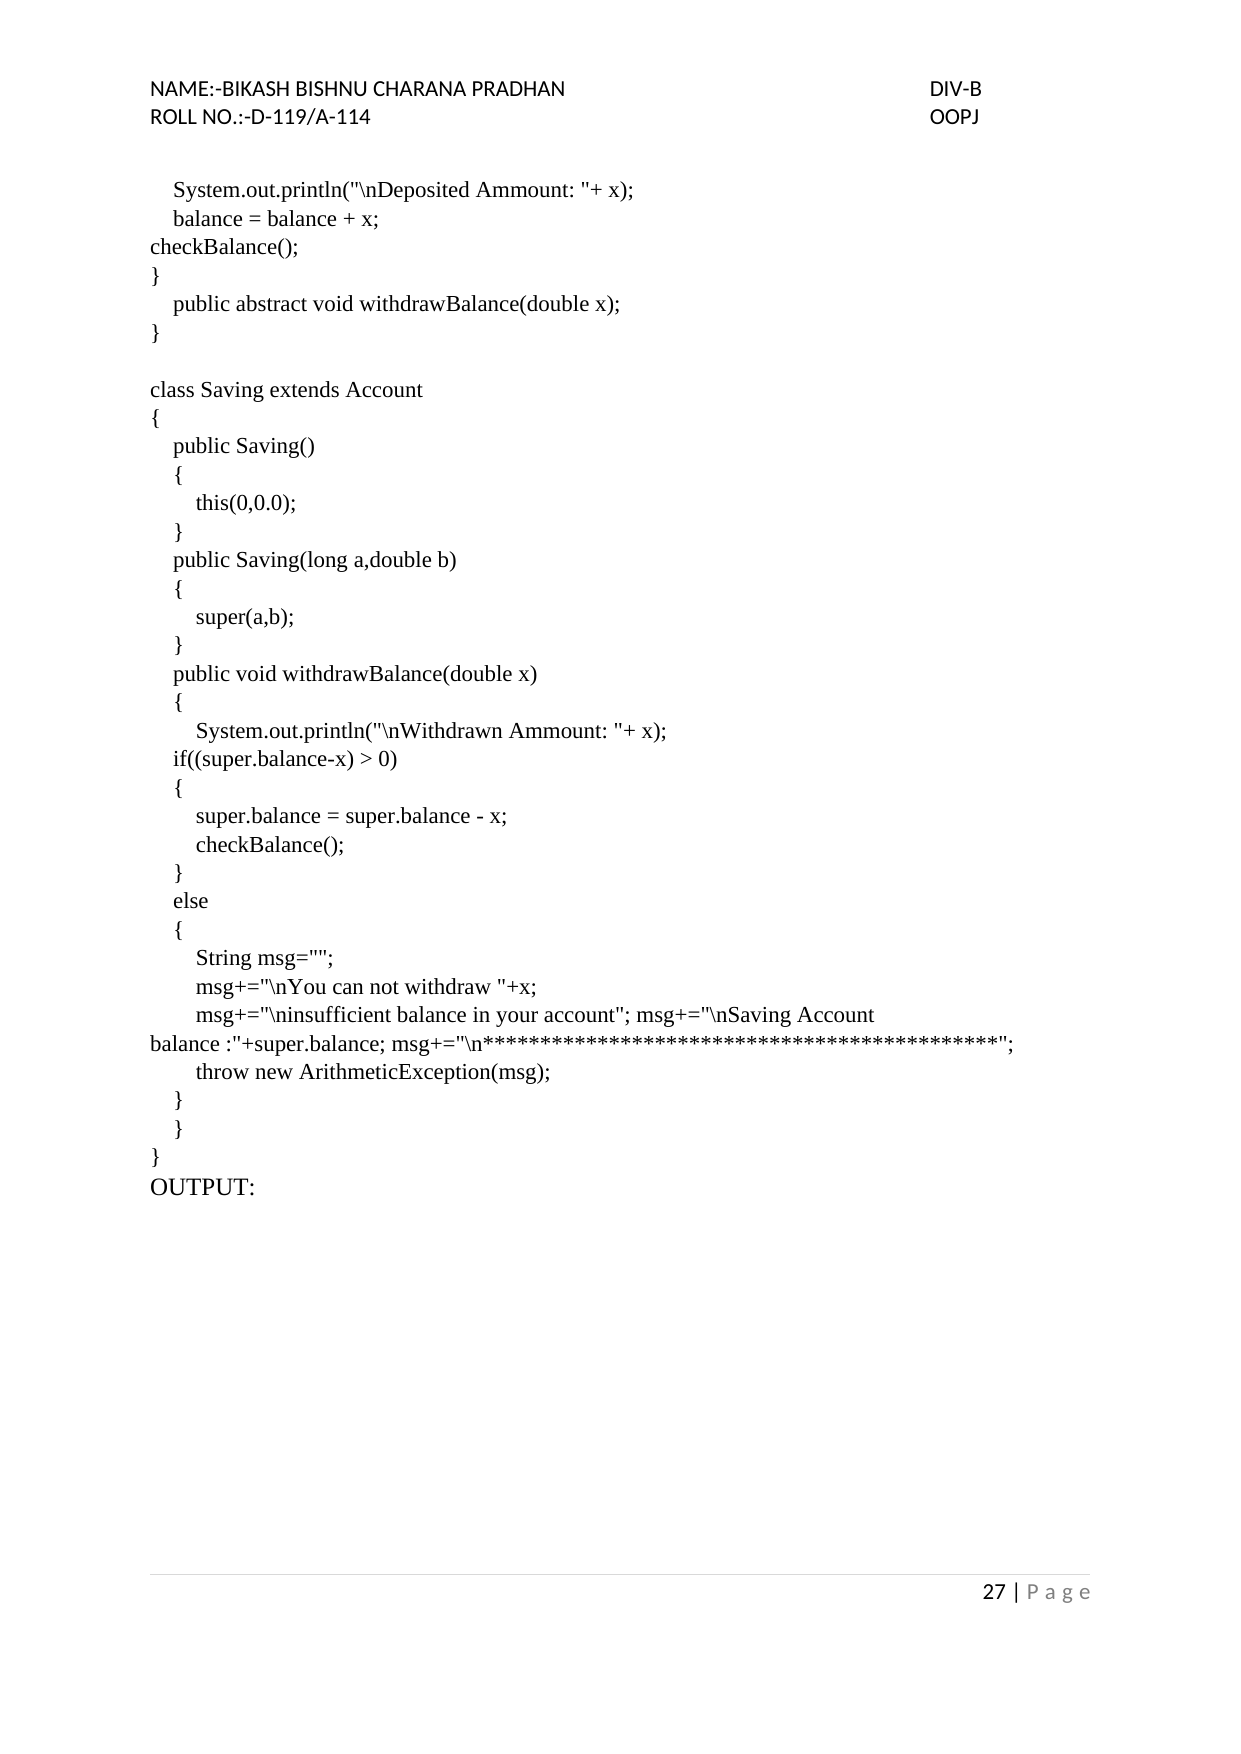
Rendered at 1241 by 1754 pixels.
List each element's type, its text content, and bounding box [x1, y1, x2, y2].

text { [150, 404, 1090, 430]
text } [150, 632, 1090, 658]
text class Saving extends Account [150, 376, 1090, 402]
text super(a,b); [150, 603, 1090, 629]
text public abstract void withdrawBalance(double x); [150, 290, 1090, 317]
text super.balance = super.balance - x; [150, 802, 1090, 828]
text { [150, 575, 1090, 601]
text } [150, 859, 1090, 885]
text checkBalance(); [150, 233, 1090, 260]
text msg+="\ninsufficient balance in your account"; msg+="\nSaving Account balance :"+super.balance; msg+="\n*********************************************"; [150, 1001, 1090, 1056]
text { [150, 688, 1090, 715]
text this(0,0.0); [150, 489, 1090, 516]
text } [150, 1115, 1090, 1141]
text { [150, 916, 1090, 942]
text { [150, 461, 1090, 487]
text } [150, 319, 1090, 345]
text public Saving() [150, 432, 1090, 459]
text OUTPUT: [150, 1172, 1090, 1201]
text } [150, 1143, 1090, 1170]
text { [150, 774, 1090, 800]
text } [150, 518, 1090, 544]
text else [150, 887, 1090, 914]
text System.out.println("\nDeposited Ammount: "+ x); [150, 177, 1090, 203]
text System.out.println("\nWithdrawn Ammount: "+ x); [150, 717, 1090, 743]
text public Saving(long a,double b) [150, 546, 1090, 573]
text String msg=""; [150, 944, 1090, 971]
text } [150, 1087, 1090, 1113]
text msg+="\nYou can not withdraw "+x; [150, 973, 1090, 999]
text checkBalance(); [150, 831, 1090, 857]
text balance = balance + x; [150, 205, 1090, 231]
text } [150, 262, 1090, 288]
text throw new ArithmeticException(msg); [150, 1058, 1090, 1084]
text if((super.balance-x) > 0) [150, 745, 1090, 772]
text public void withdrawBalance(double x) [150, 660, 1090, 686]
